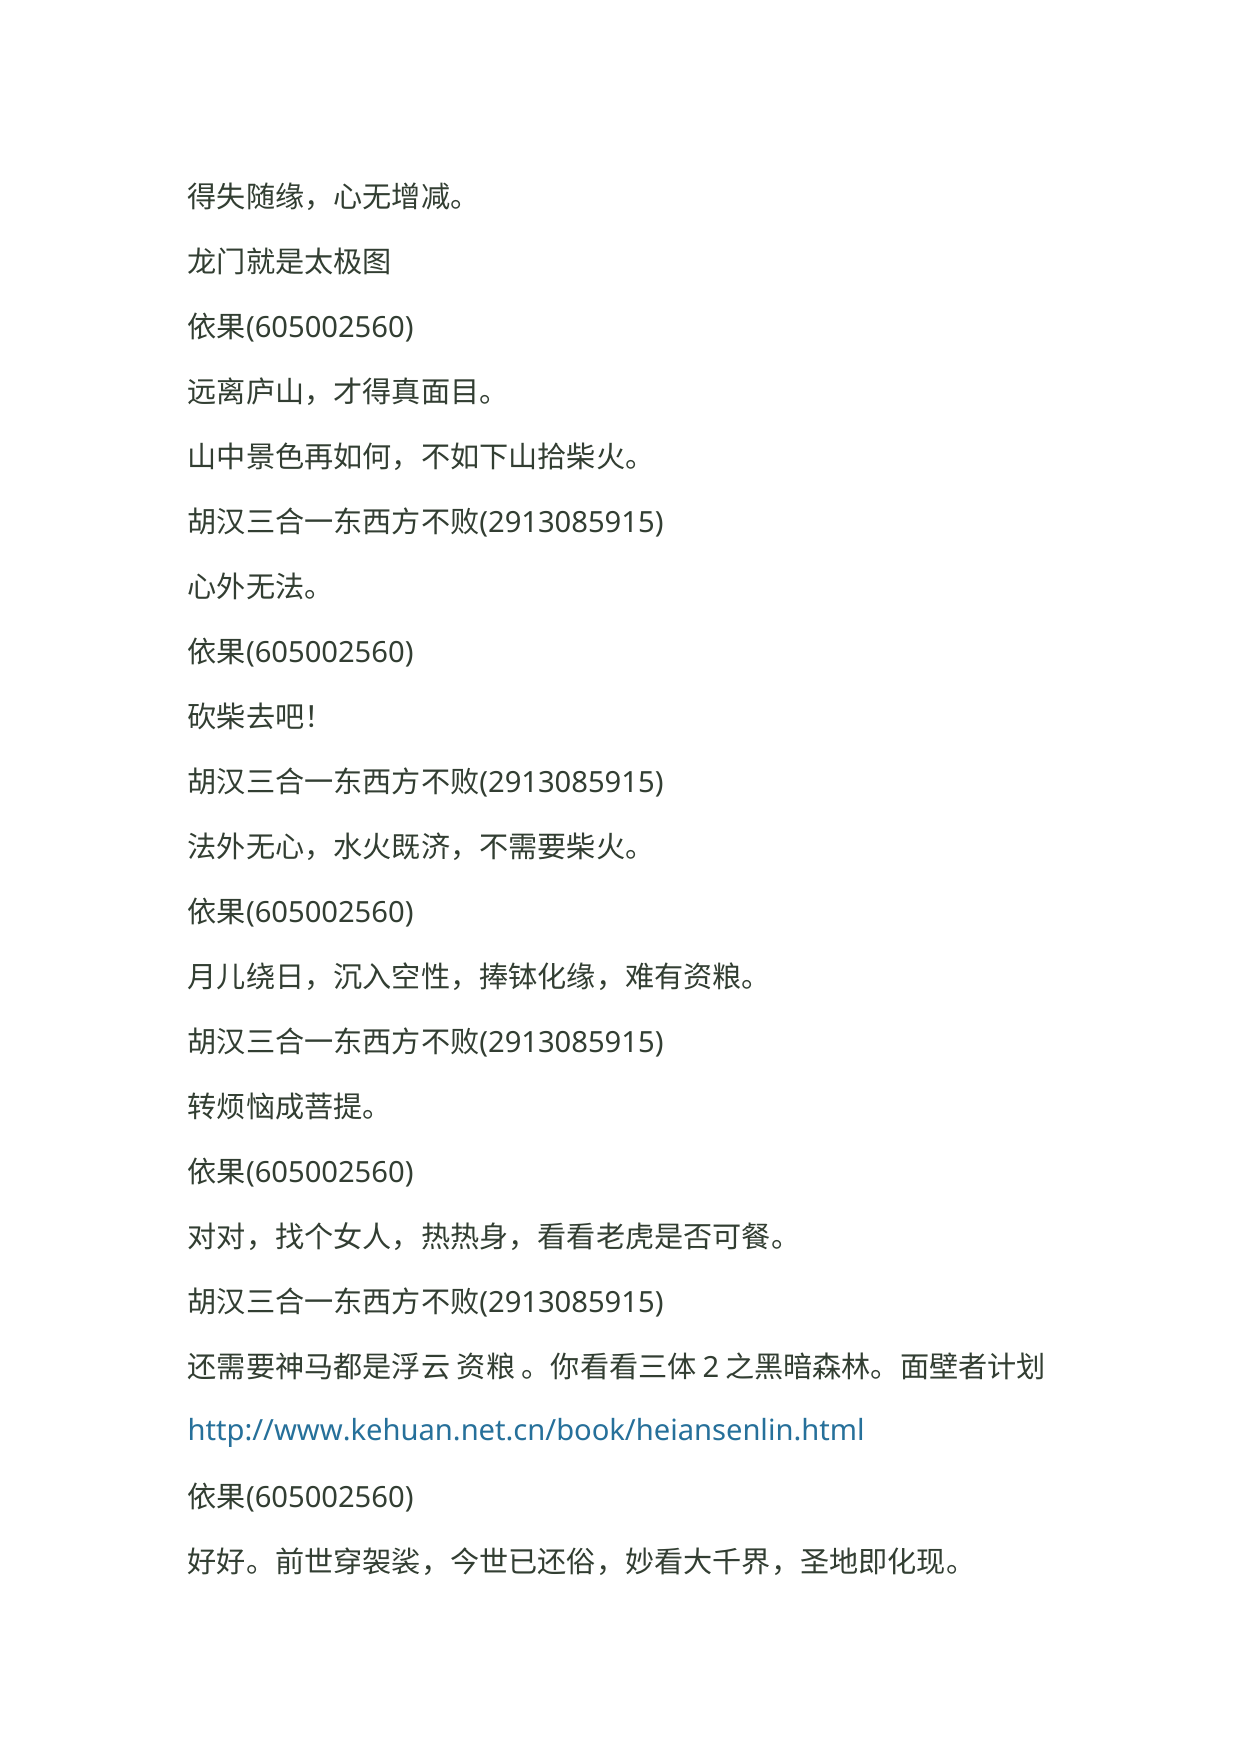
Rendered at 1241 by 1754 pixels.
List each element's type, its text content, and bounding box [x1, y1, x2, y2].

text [187, 162, 1053, 942]
text 月儿绕日，沉入空性，捧钵化缘，难有资粮。 胡汉三合一东西方不败(2913085915) 转烦恼成菩提。 依果(605002560) 对对，找个女人，热热身，看看老虎是否可餐。 胡汉三合一东西方不败(2913085915) 还需要神马都是浮云 资粮 。你看看三体2之黑暗森林。面壁者计划 http://www.kehuan.net.cn/book/heiansenlin.html 依果(605002560) 好好。前世穿袈裟，今世已还俗，妙看大千界，圣地即化现。 [187, 942, 1053, 1592]
